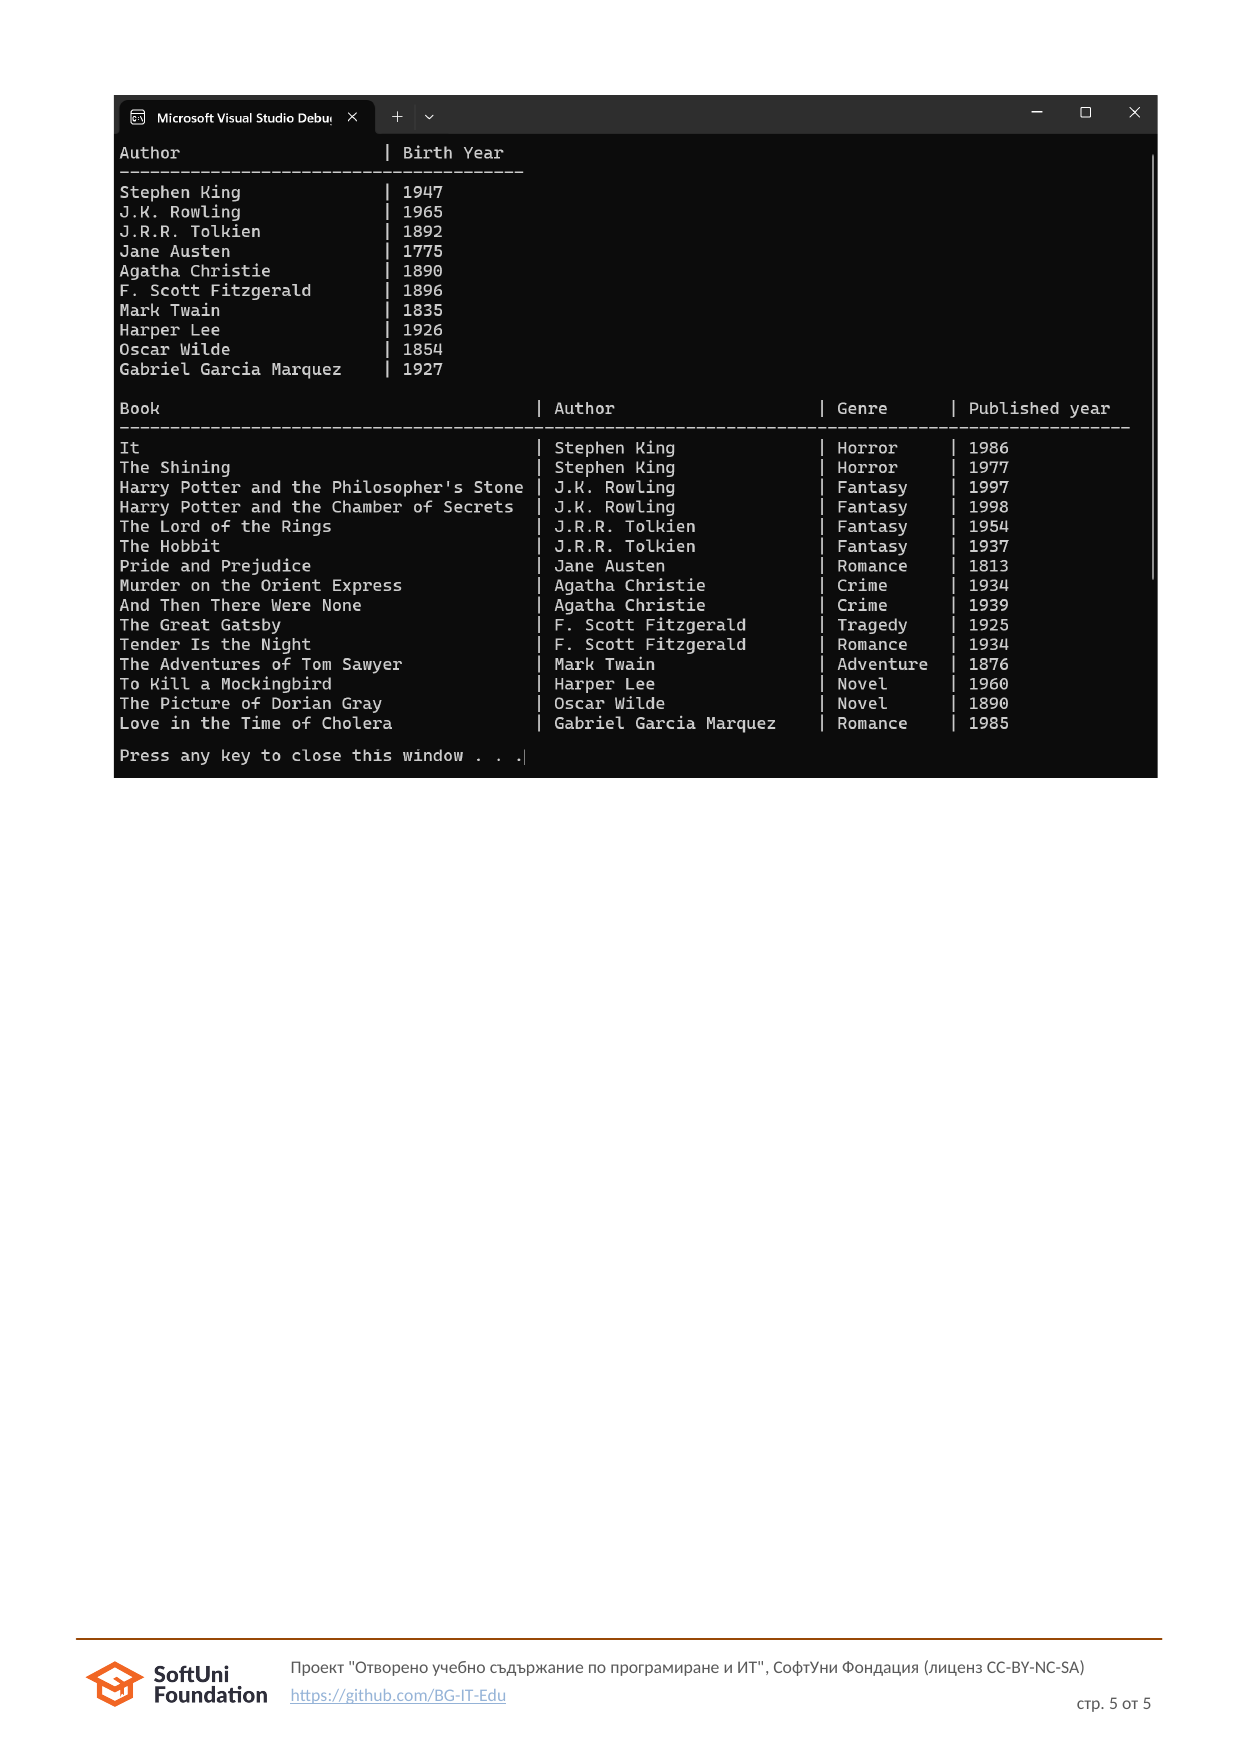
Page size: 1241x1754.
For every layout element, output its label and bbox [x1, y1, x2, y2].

picture [85, 1661, 267, 1707]
picture [113, 95, 1158, 778]
